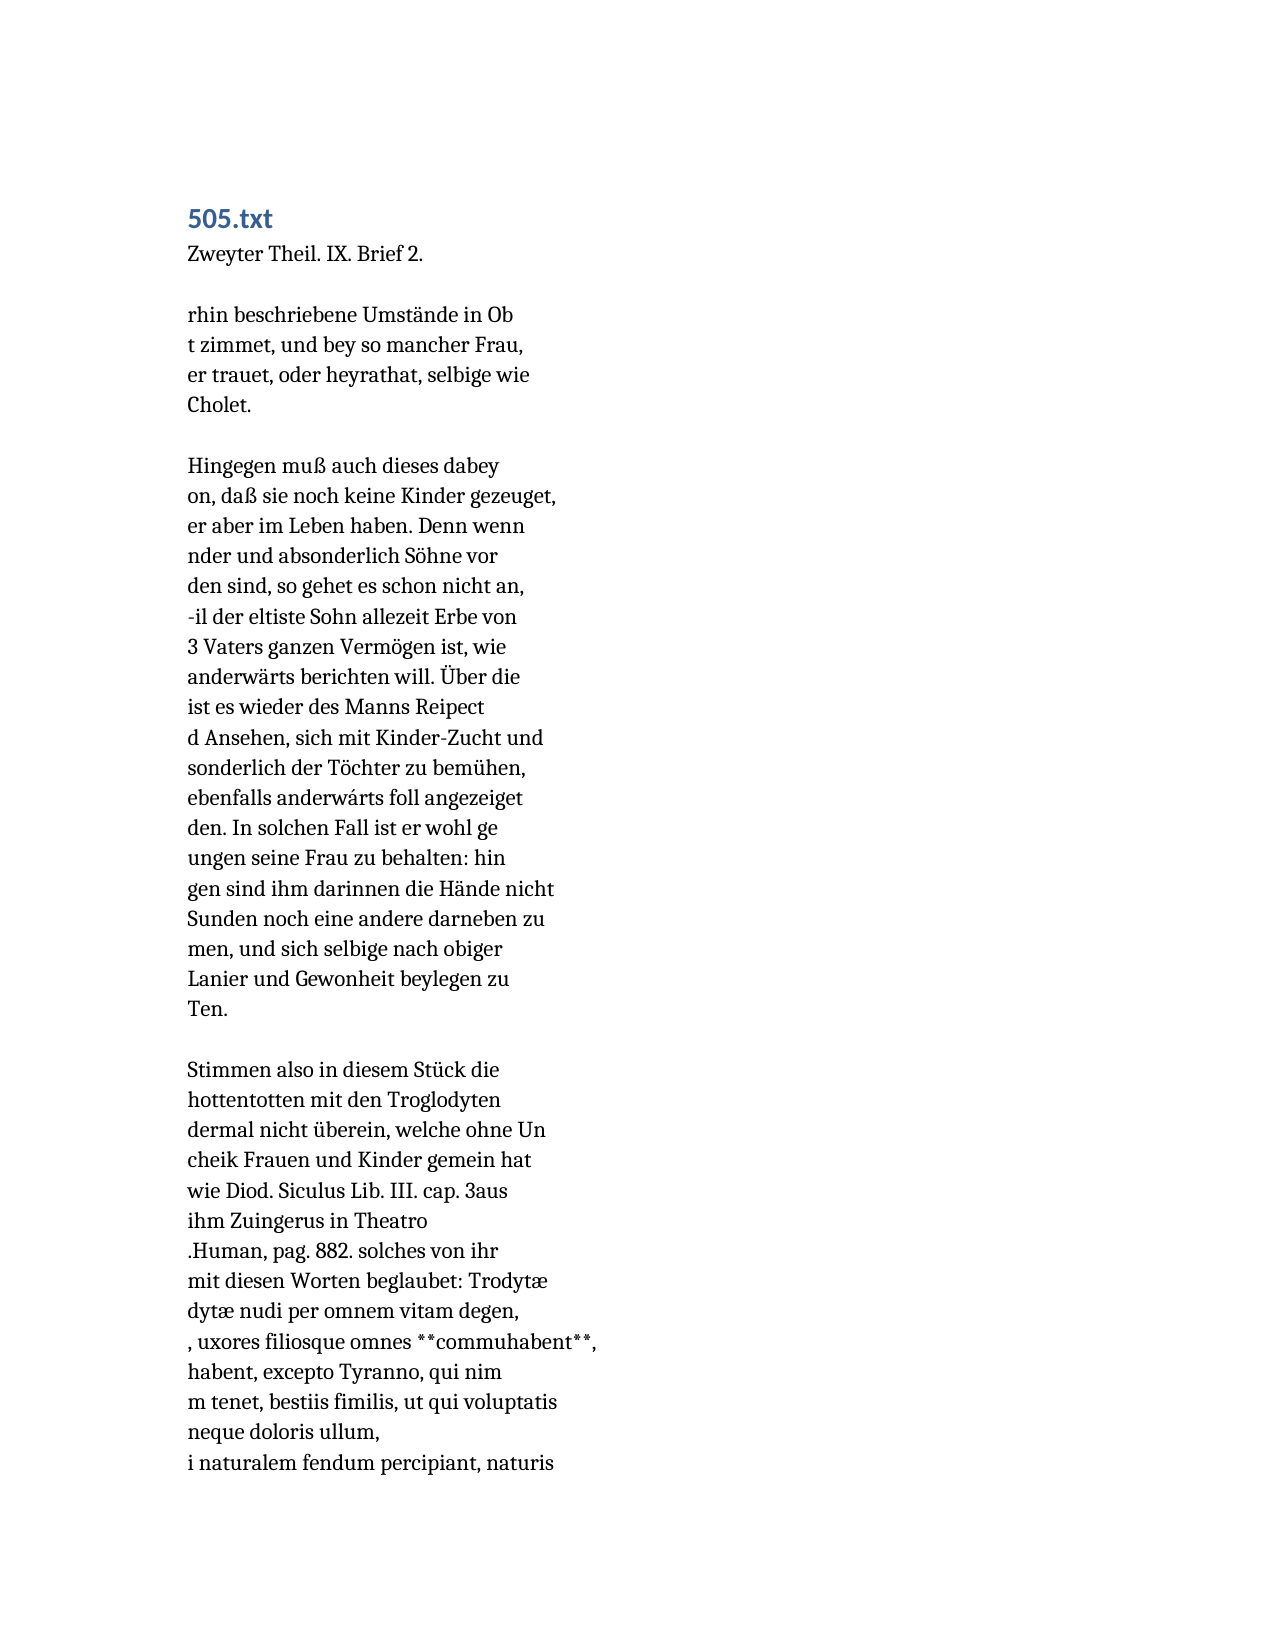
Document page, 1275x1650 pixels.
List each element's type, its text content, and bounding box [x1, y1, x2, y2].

subtitle 505.txt [187, 200, 1087, 236]
